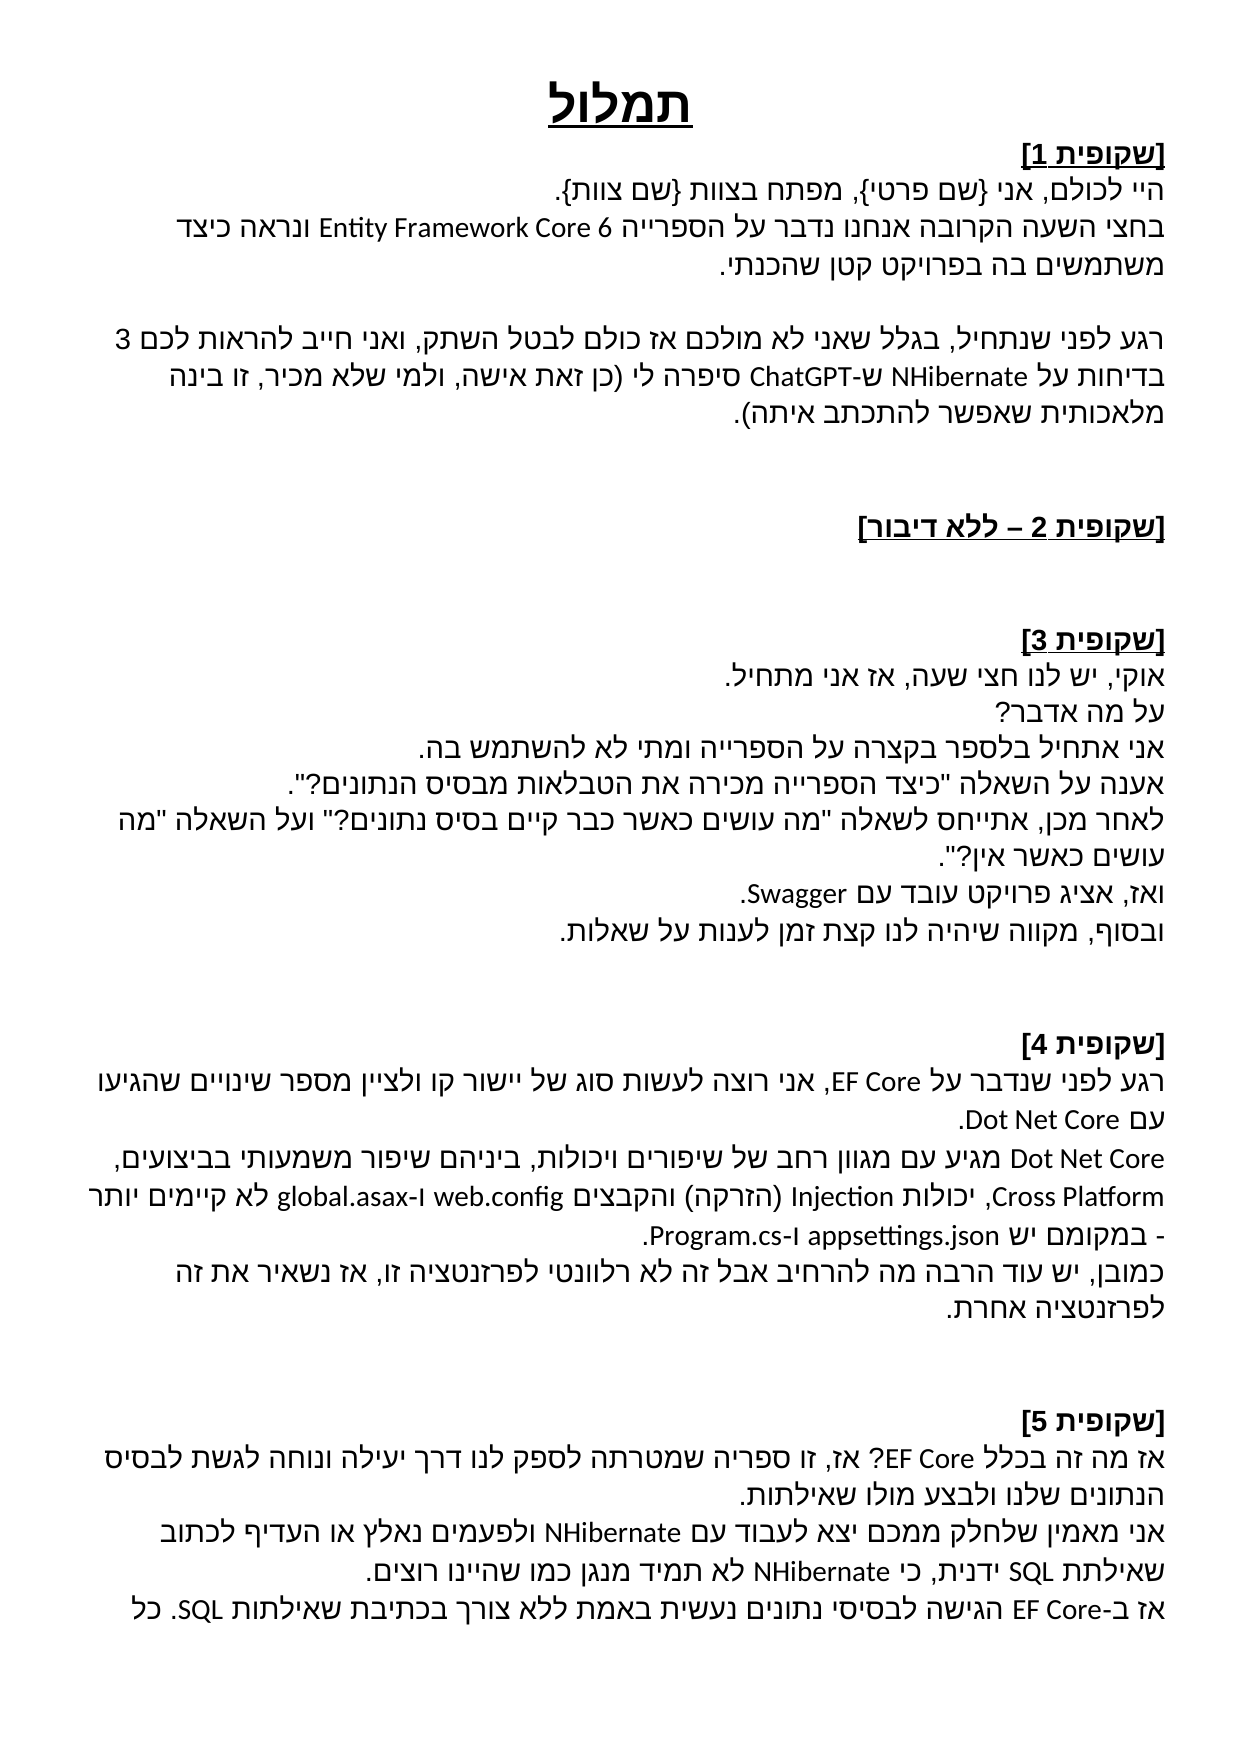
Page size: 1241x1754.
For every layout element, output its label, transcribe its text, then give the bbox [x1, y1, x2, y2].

text [שקופית 1] [75, 137, 1165, 171]
text [שקופית 2 – ללא דיבור] [75, 509, 1165, 543]
text היי לכולם, אני {שם פרטי}, מפתח בצוות {שם צוות}. [75, 173, 1165, 207]
text [שקופית 5] [75, 1404, 1165, 1437]
text לאחר מכן, אתייחס לשאלה "מה עושים כאשר כבר קיים בסיס נתונים?" ועל השאלה "מה עושים כאשר אין?". [75, 803, 1165, 873]
text [שקופית 4] [75, 1027, 1165, 1061]
text אז מה זה בכלל EF Core? אז, זו ספריה שמטרתה לספק לנו דרך יעילה ונוחה לגשת לבסיס הנתונים שלנו ולבצע מולו שאילתות. [75, 1440, 1165, 1512]
text רגע לפני שנדבר על EF Core, אני רוצה לעשות סוג של יישור קו ולציין מספר שינויים שהגיעו עם Dot Net Core. Dot Net Core מגיע עם מגוון רחב של שיפורים ויכולות, ביניהם שיפור משמעותי בביצועים, Cross Platform, יכולות Injection (הזרקה) והקבצים web.config ו-global.asax לא קיימים יותר - במקומם יש appsettings.json ו-Program.cs. כמובן, יש עוד הרבה מה להרחיב אבל זה לא רלוונטי לפרזנטציה זו, אז נשאיר את זה לפרזנטציה אחרת. [75, 1063, 1165, 1324]
text ואז, אציג פרויקט עובד עם Swagger. [75, 876, 1165, 911]
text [75, 1514, 1165, 1627]
text [שקופית 3] [75, 623, 1165, 656]
text רגע לפני שנתחיל, בגלל שאני לא מולכם אז כולם לבטל השתק, ואני חייב להראות לכם 3 בדיחות על NHibernate ש-ChatGPT סיפרה לי (כן זאת אישה, ולמי שלא מכיר, זו בינה מלאכותית שאפשר להתכתב איתה). [75, 322, 1165, 430]
text ובסוף, מקווה שיהיה לנו קצת זמן לענות על שאלות. [75, 914, 1165, 948]
text אני אתחיל בלספר בקצרה על הספרייה ומתי לא להשתמש בה. אענה על השאלה "כיצד הספרייה מכירה את הטבלאות מבסיס הנתונים?". [75, 731, 1165, 801]
text תמלול [75, 75, 1165, 132]
text בחצי השעה הקרובה אנחנו נדבר על הספרייה Entity Framework Core 6 ונראה כיצד משתמשים בה בפרויקט קטן שהכנתי. [75, 209, 1165, 281]
text אוקי, יש לנו חצי שעה, אז אני מתחיל. על מה אדבר? [75, 659, 1165, 728]
